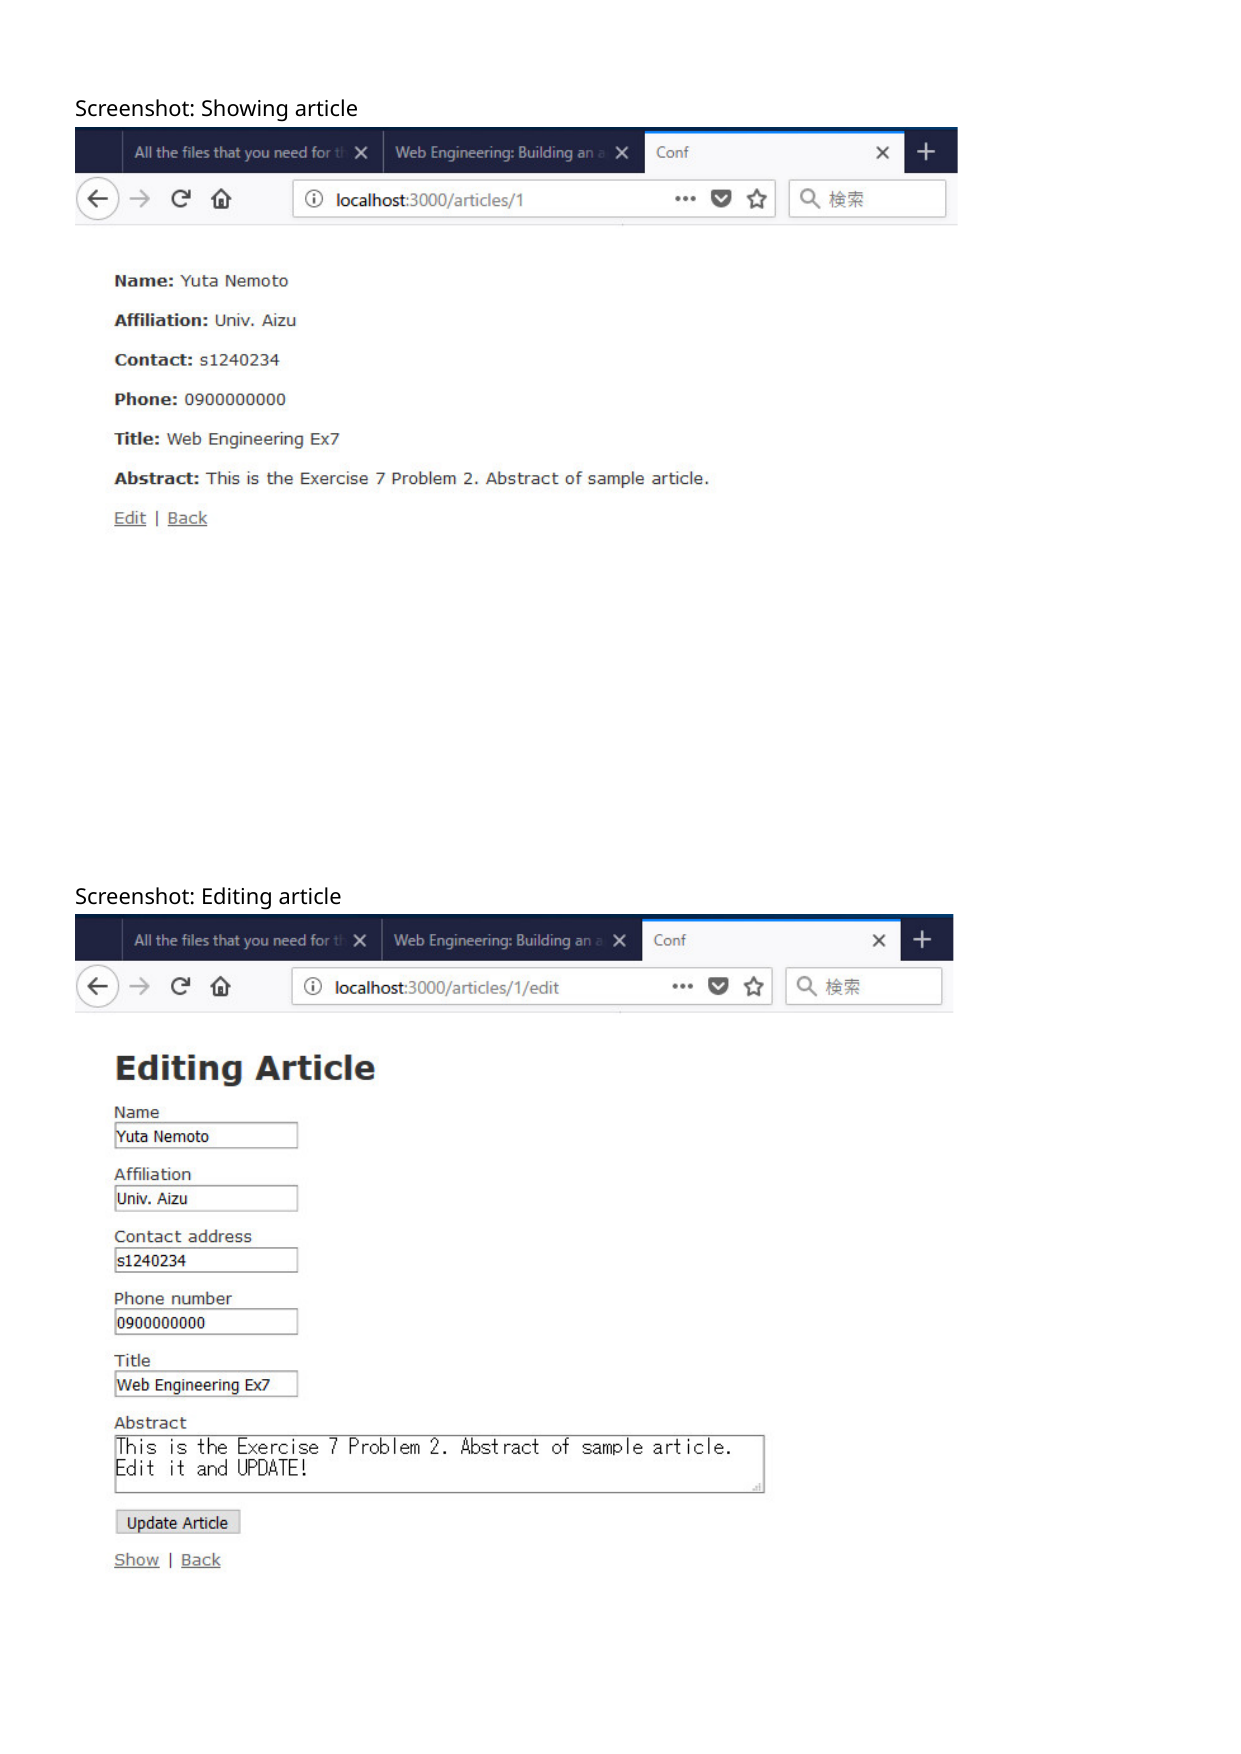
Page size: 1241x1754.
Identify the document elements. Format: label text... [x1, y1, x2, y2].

picture [75, 127, 958, 826]
text Screenshot: Editing article [75, 877, 1165, 914]
text Screenshot: Showing article [75, 89, 1165, 127]
picture [75, 914, 954, 1610]
